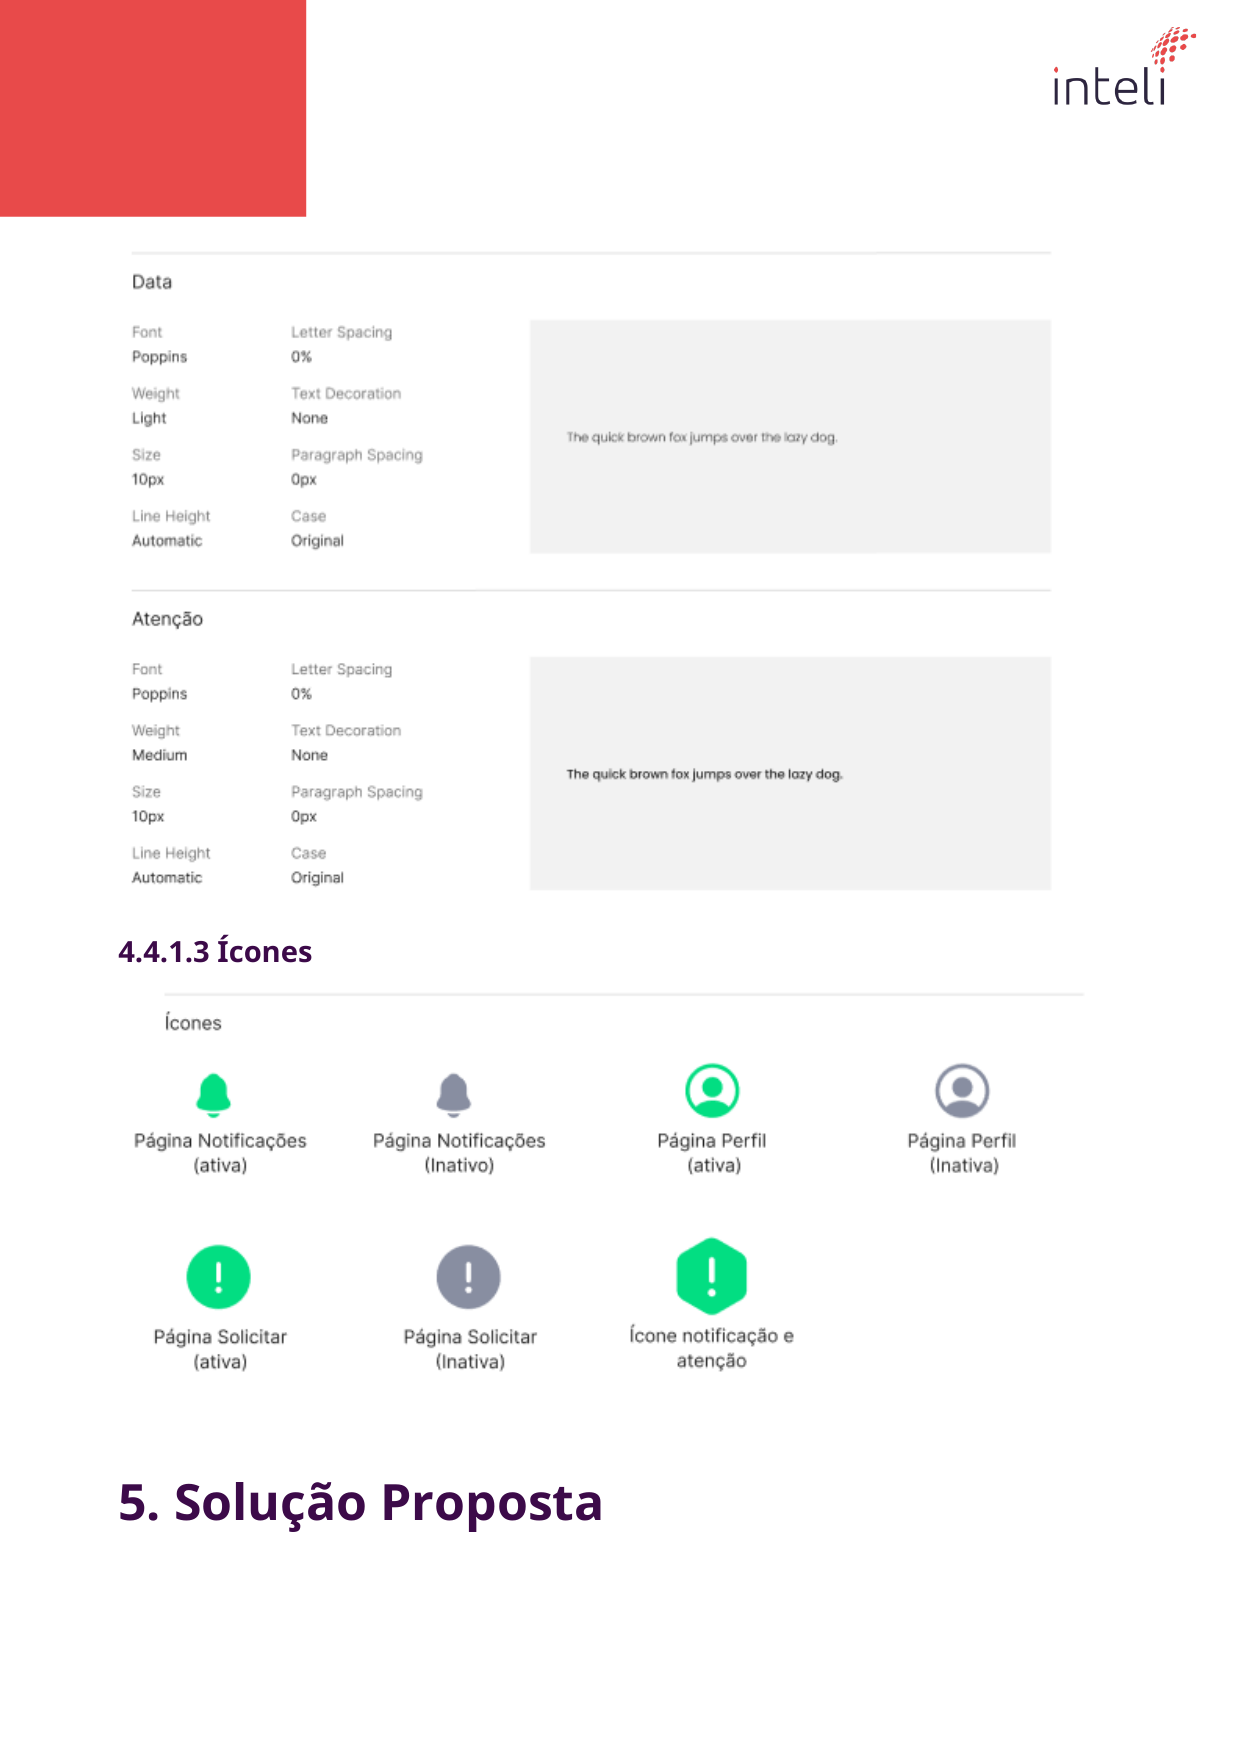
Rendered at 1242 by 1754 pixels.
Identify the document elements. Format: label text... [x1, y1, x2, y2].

picture [0, 0, 307, 217]
picture [1054, 27, 1197, 105]
subtitle 5. Solução Proposta [118, 1466, 1123, 1534]
subtitle 4.4.1.3 Ícones [118, 932, 1123, 971]
picture [118, 982, 1104, 1414]
picture [118, 242, 1065, 900]
